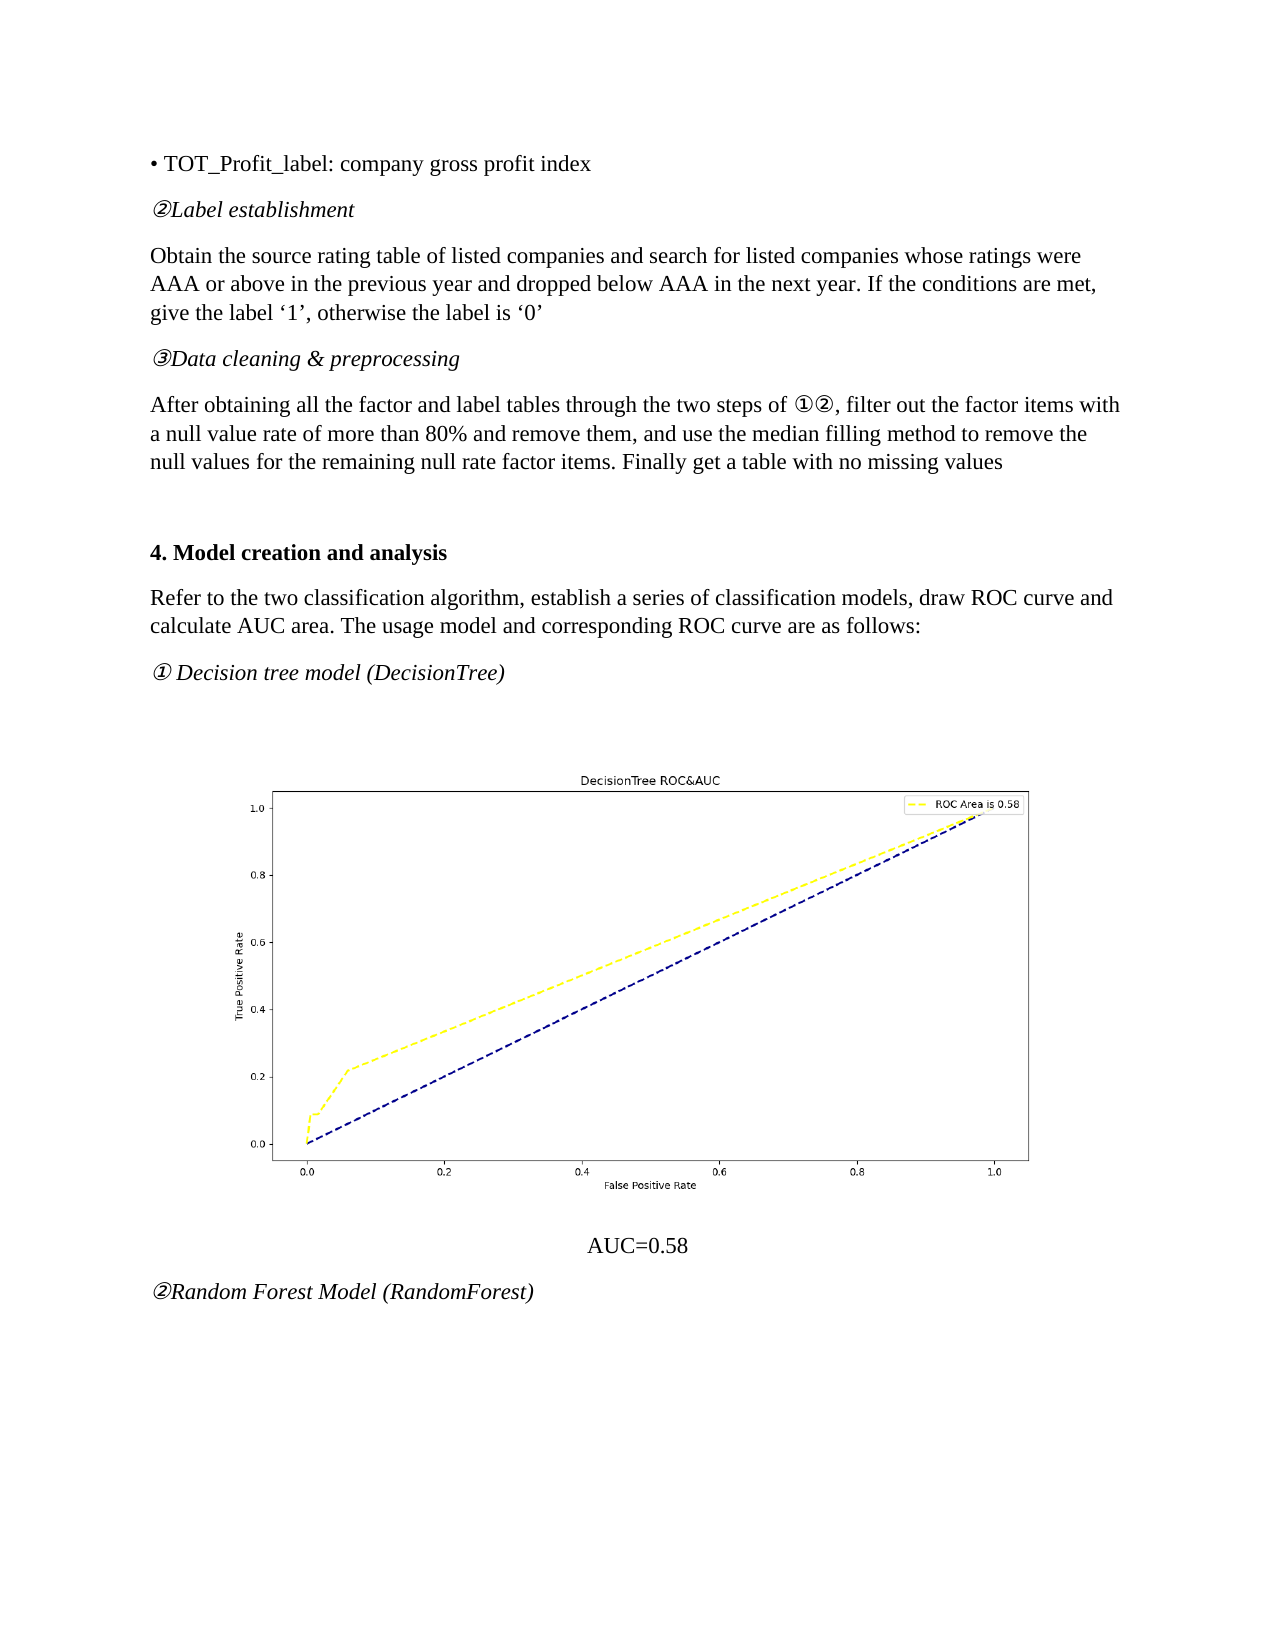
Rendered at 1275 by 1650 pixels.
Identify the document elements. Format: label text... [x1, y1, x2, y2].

text Refer to the two classification algorithm, establish a series of classification models, draw ROC curve and calculate AUC area. The usage model and corresponding ROC curve are as follows: [150, 584, 1125, 638]
text ① Decision tree model (DecisionTree) [150, 657, 1125, 685]
text Obtain the source rating table of listed companies and search for listed companies whose ratings were AAA or above in the previous year and dropped below AAA in the next year. If the conditions are met, give the label ‘1’, otherwise the label is ‘0’ [150, 242, 1125, 325]
text ②Random Forest Model (RandomForest) [150, 1277, 1125, 1305]
text AUC=0.58 [150, 1232, 1125, 1258]
text 4. Model creation and analysis [150, 539, 1125, 565]
text After obtaining all the factor and label tables through the two steps of ①②, filter out the factor items with a null value rate of more than 80% and remove them, and use the median filling method to remove the null values ​​for the remaining null rate factor items. Finally get a table with no missing values [150, 390, 1125, 475]
text ②Label establishment [150, 195, 1125, 223]
text • TOT_Profit_label: company gross profit index [150, 150, 1125, 176]
text ③Data cleaning & preprocessing [150, 344, 1125, 371]
picture [150, 734, 1125, 1213]
